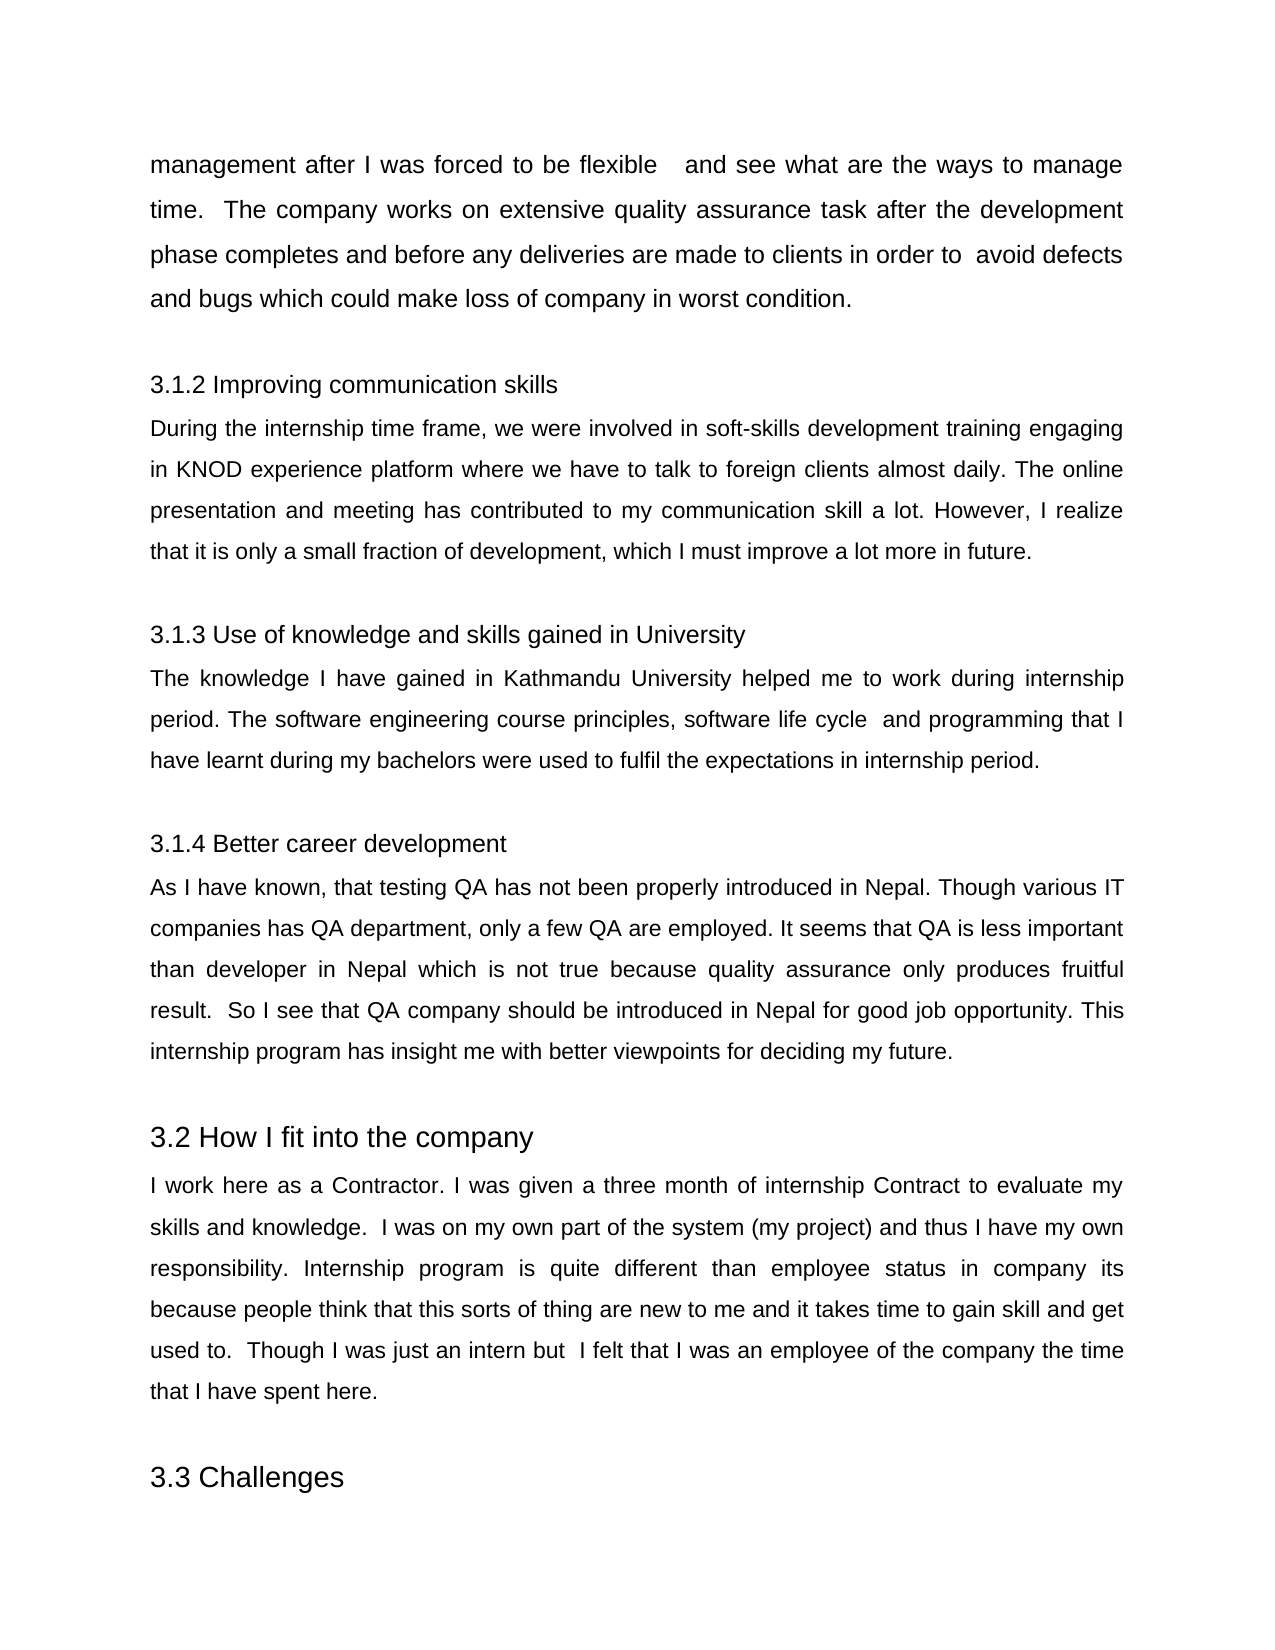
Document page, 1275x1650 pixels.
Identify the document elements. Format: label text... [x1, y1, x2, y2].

text 3.1.2 Improving communication skills [150, 370, 1125, 399]
text I work here as a Contractor. I was given a three month of internship Contract to evaluate my skills and knowledge. I was on my own part of the system (my project) and thus I have my own responsibility. Internship program is quite different than employee status in company its because people think that this sorts of thing are new to me and it takes time to gain skill and get used to. Though I was just an intern but I felt that I was an employee of the company the time that I have spent here. [150, 1172, 1125, 1404]
text 3.1.3 Use of knowledge and skills gained in University [150, 620, 1125, 649]
text 3.2 How I fit into the company [150, 1120, 1125, 1154]
text 3.3 Challenges [150, 1460, 1125, 1493]
text As I have known, that testing QA has not been properly introduced in Nepal. Though various IT companies has QA department, only a few QA are employed. It seems that QA is less important than developer in Nepal which is not true because quality assurance only produces fruitful result. So I see that QA company should be introduced in Nepal for good job opportunity. This internship program has insight me with better viewpoints for deciding my future. [150, 874, 1125, 1064]
text During the internship time frame, we were involved in soft-skills development training engaging in KNOD experience platform where we have to talk to foreign clients almost daily. The online presentation and meeting has contributed to my communication skill a lot. However, I realize that it is only a small fraction of development, which I must improve a lot more in future. [150, 415, 1125, 564]
text The knowledge I have gained in Kathmandu University helped me to work during internship period. The software engineering course principles, software life cycle and programming that I have learnt during my bachelors were used to fulfil the expectations in internship period. [150, 665, 1125, 773]
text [150, 150, 1125, 313]
text 3.1.4 Better career development [150, 829, 1125, 858]
